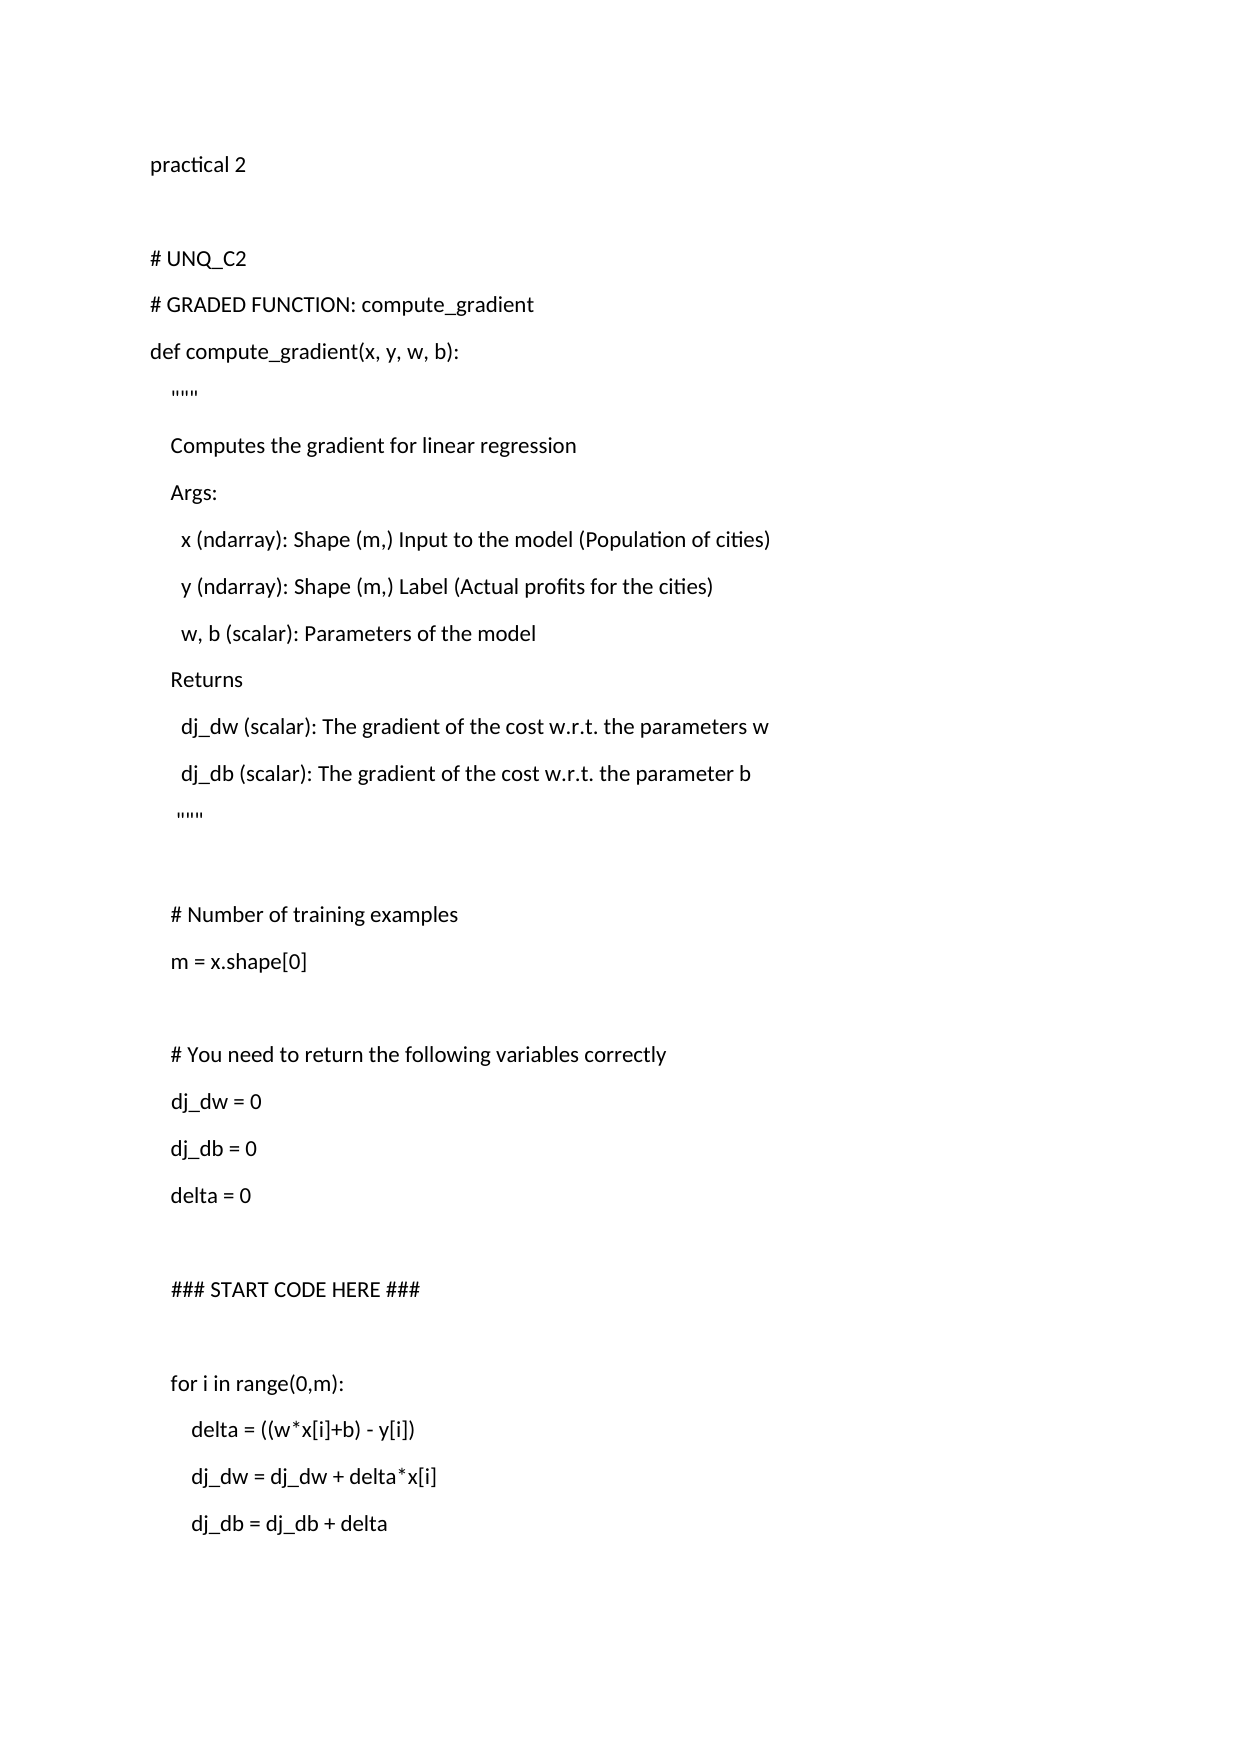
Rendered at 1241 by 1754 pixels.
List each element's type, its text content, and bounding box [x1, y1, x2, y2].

text # UNQ_C2 [150, 244, 1090, 272]
text practical 2 [150, 150, 1090, 178]
text # You need to return the following variables correctly [150, 1041, 1090, 1069]
text w, b (scalar): Parameters of the model [150, 619, 1090, 647]
text """ [150, 806, 1090, 834]
text dj_db = 0 [150, 1134, 1090, 1162]
text delta = ((w*x[i]+b) - y[i]) [150, 1416, 1090, 1444]
text delta = 0 [150, 1181, 1090, 1209]
text Args: [150, 478, 1090, 506]
text m = x.shape[0] [150, 947, 1090, 975]
text y (ndarray): Shape (m,) Label (Actual profits for the cities) [150, 572, 1090, 600]
text dj_db (scalar): The gradient of the cost w.r.t. the parameter b [150, 759, 1090, 787]
text Computes the gradient for linear regression [150, 431, 1090, 459]
text dj_dw = 0 [150, 1087, 1090, 1116]
text """ [150, 384, 1090, 412]
text # Number of training examples [150, 900, 1090, 928]
text ### START CODE HERE ### [150, 1275, 1090, 1303]
text def compute_gradient(x, y, w, b): [150, 337, 1090, 366]
text dj_dw (scalar): The gradient of the cost w.r.t. the parameters w [150, 712, 1090, 741]
text dj_db = dj_db + delta [150, 1509, 1090, 1537]
text Returns [150, 666, 1090, 694]
text dj_dw = dj_dw + delta*x[i] [150, 1462, 1090, 1491]
text # GRADED FUNCTION: compute_gradient [150, 291, 1090, 319]
text x (ndarray): Shape (m,) Input to the model (Population of cities) [150, 525, 1090, 553]
text for i in range(0,m): [150, 1369, 1090, 1397]
